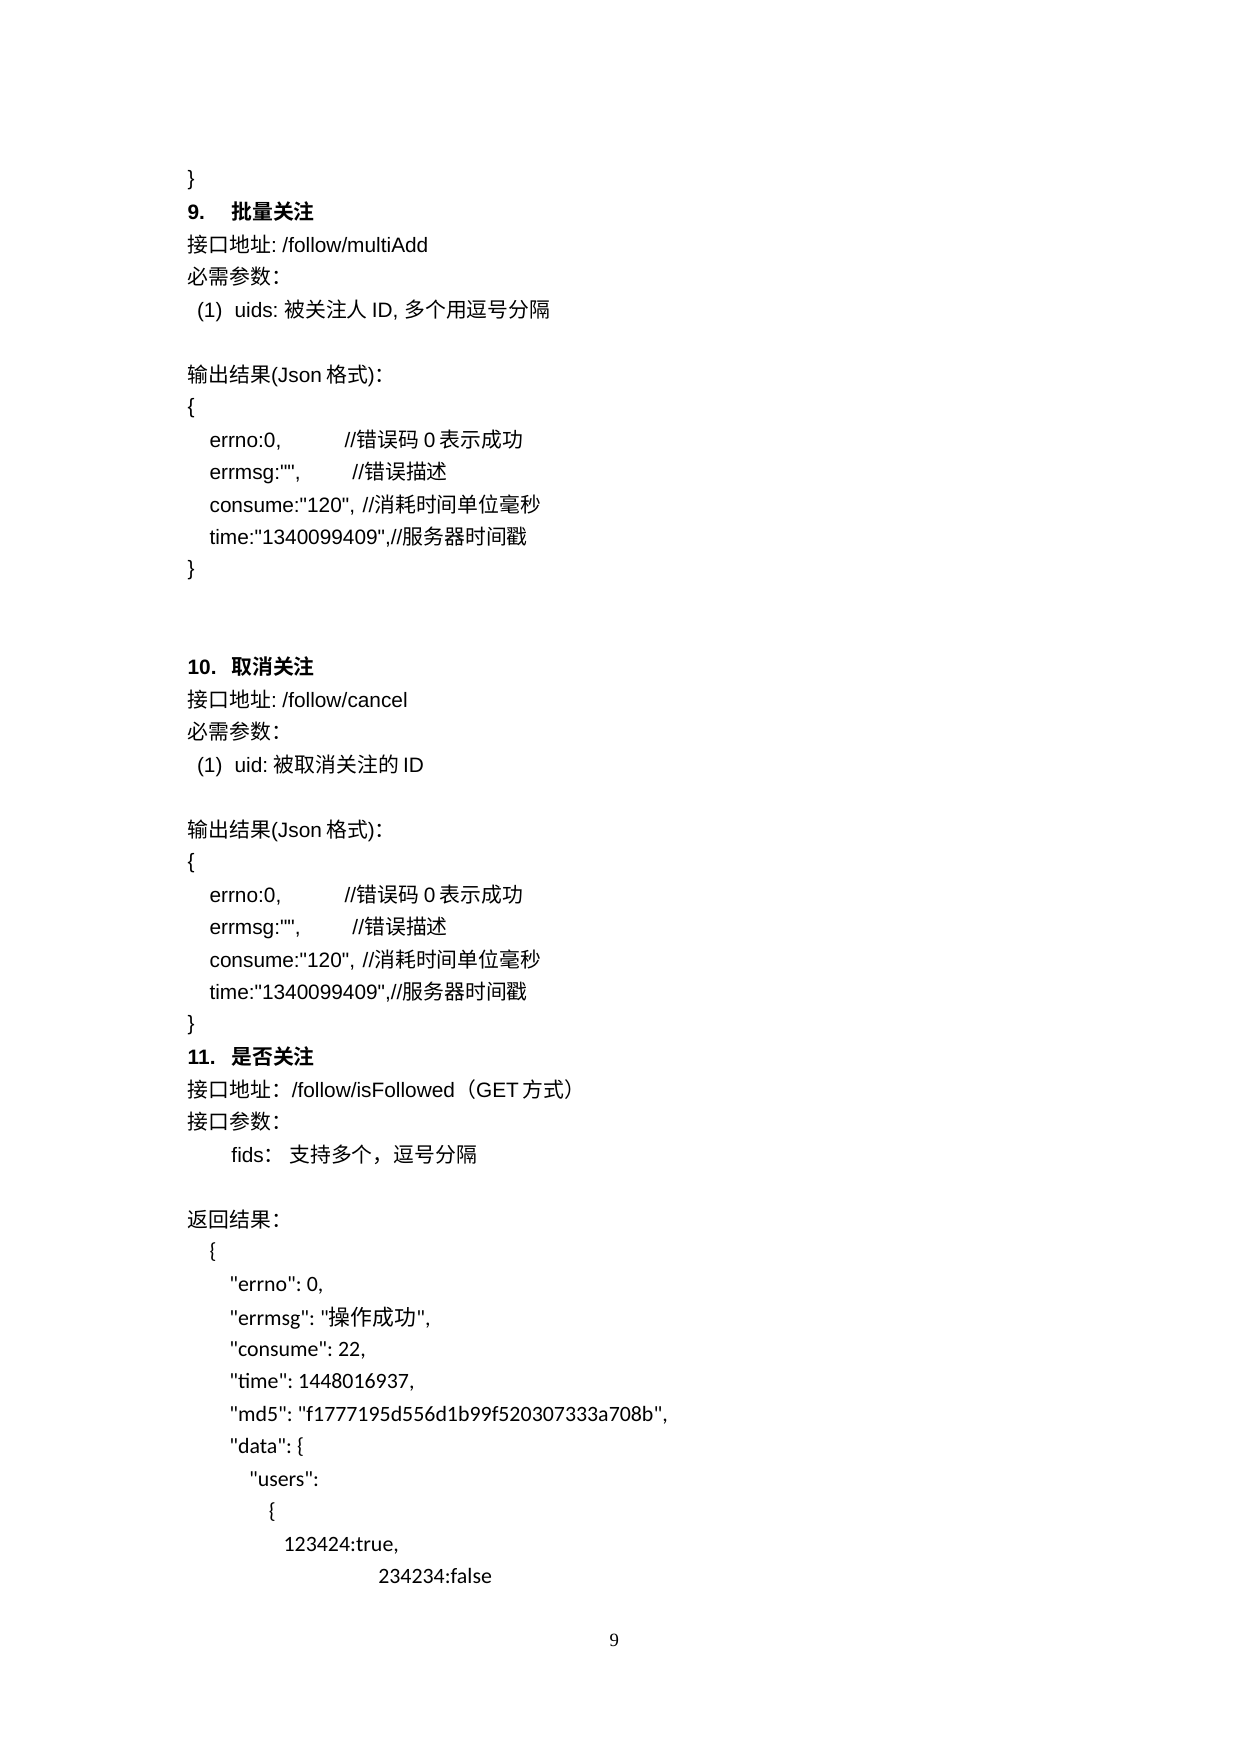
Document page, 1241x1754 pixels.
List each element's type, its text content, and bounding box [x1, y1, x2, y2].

text } [187, 162, 1053, 194]
text 返回结果： [187, 1202, 1053, 1234]
text errno:0, //错误码 0表示成功 errmsg:"", //错误描述 consume:"120", //消耗时间单位毫秒 time:"1340099409",//服务器时间戳 [209, 877, 1053, 1007]
text { [209, 1494, 1053, 1527]
text "data": { [209, 1429, 1053, 1462]
text "time": 1448016937, [209, 1364, 1053, 1397]
text 接口参数： [187, 1104, 1053, 1137]
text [209, 422, 1053, 552]
subtitle 是否关注 [187, 1039, 1053, 1072]
list uids: 被关注人ID, 多个用逗号分隔 [197, 292, 1053, 324]
subtitle 取消关注 [187, 649, 1053, 682]
text } [187, 1007, 1053, 1039]
text 必需参数： [187, 714, 1053, 747]
text "md5": "f1777195d556d1b99f520307333a708b", [209, 1397, 1053, 1429]
text 接口地址: /follow/cancel [187, 682, 1053, 714]
list uid: 被取消关注的ID [197, 747, 1053, 779]
text } [187, 552, 1053, 584]
text 接口地址: /follow/multiAdd [187, 227, 1053, 259]
text fids： 支持多个，逗号分隔 [187, 1137, 1053, 1169]
text "errmsg": "操作成功", [209, 1299, 1053, 1332]
text { [209, 1234, 1053, 1267]
subtitle 批量关注 [187, 194, 1053, 227]
text 输出结果(Json格式)： { [187, 812, 1053, 877]
text "users": [209, 1462, 1053, 1494]
text 接口地址：/follow/isFollowed（GET方式） [187, 1072, 1053, 1104]
text 234234:false [209, 1559, 1053, 1592]
text "consume": 22, [209, 1332, 1053, 1364]
text "errno": 0, [209, 1267, 1053, 1299]
text 必需参数： [187, 259, 1053, 292]
text 123424:true, [209, 1527, 1053, 1559]
text 输出结果(Json格式)： { [187, 357, 1053, 422]
